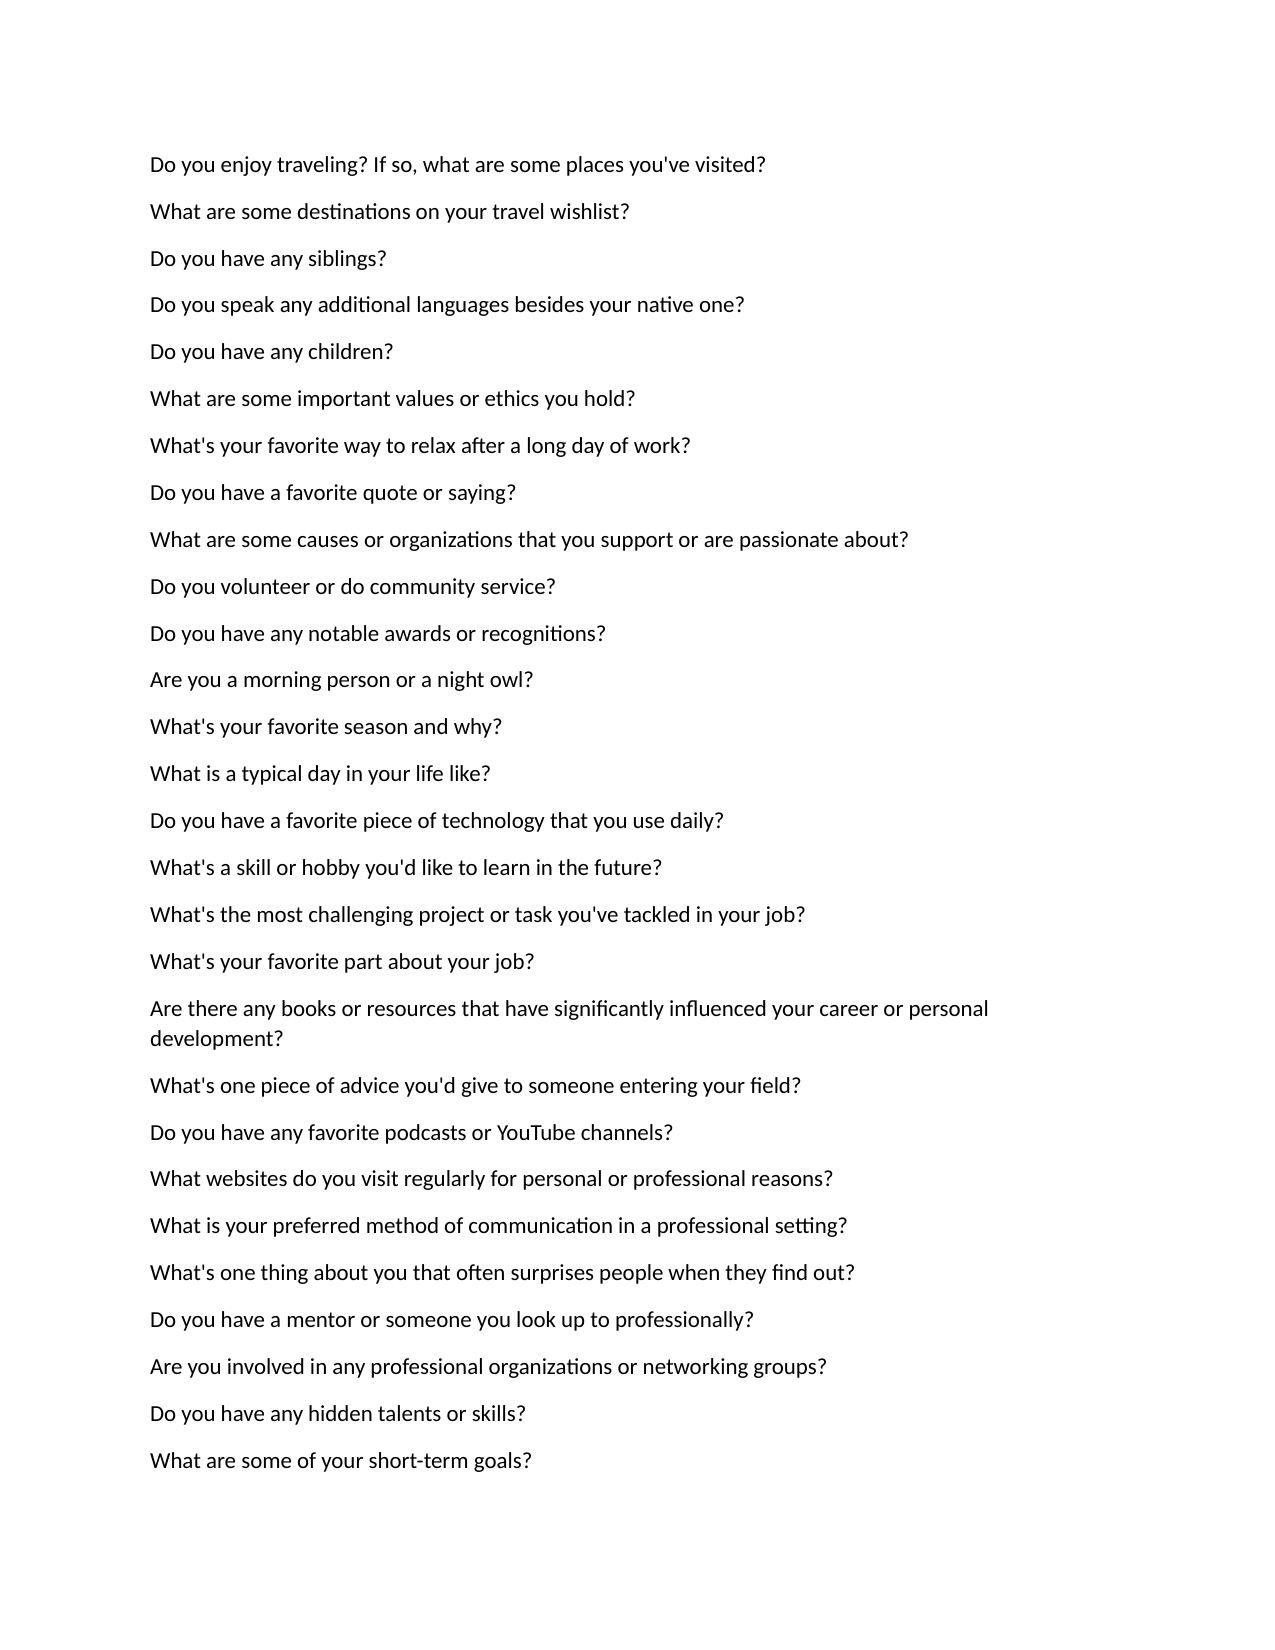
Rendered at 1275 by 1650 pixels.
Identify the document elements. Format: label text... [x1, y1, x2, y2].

text Do you have any hidden talents or skills? [150, 1399, 1125, 1427]
text Do you have any notable awards or recognitions? [150, 619, 1125, 647]
text Are you involved in any professional organizations or networking groups? [150, 1352, 1125, 1380]
text What is a typical day in your life like? [150, 759, 1125, 787]
text What's a skill or hobby you'd like to learn in the future? [150, 853, 1125, 881]
text Do you volunteer or do community service? [150, 572, 1125, 600]
text What websites do you visit regularly for personal or professional reasons? [150, 1164, 1125, 1193]
text What's your favorite season and why? [150, 712, 1125, 741]
text Do you have any favorite podcasts or YouTube channels? [150, 1118, 1125, 1146]
text What's your favorite part about your job? [150, 947, 1125, 975]
text Do you have any siblings? [150, 244, 1125, 272]
text What are some causes or organizations that you support or are passionate about? [150, 525, 1125, 553]
text What's your favorite way to relax after a long day of work? [150, 431, 1125, 459]
text What's one thing about you that often surprises people when they find out? [150, 1258, 1125, 1286]
text Do you have a favorite piece of technology that you use daily? [150, 806, 1125, 834]
text Do you have any children? [150, 337, 1125, 366]
text Do you speak any additional languages besides your native one? [150, 291, 1125, 319]
text What's the most challenging project or task you've tackled in your job? [150, 900, 1125, 928]
text What are some important values or ethics you hold? [150, 384, 1125, 412]
text What are some destinations on your travel wishlist? [150, 197, 1125, 225]
text Are you a morning person or a night owl? [150, 666, 1125, 694]
text What's one piece of advice you'd give to someone entering your field? [150, 1071, 1125, 1099]
text Do you have a favorite quote or saying? [150, 478, 1125, 506]
text Do you have a mentor or someone you look up to professionally? [150, 1305, 1125, 1333]
text What is your preferred method of communication in a professional setting? [150, 1211, 1125, 1239]
text Are there any books or resources that have significantly influenced your career or personal development? [150, 994, 1125, 1052]
text Do you enjoy traveling? If so, what are some places you've visited? [150, 150, 1125, 178]
text What are some of your short-term goals? [150, 1446, 1125, 1474]
